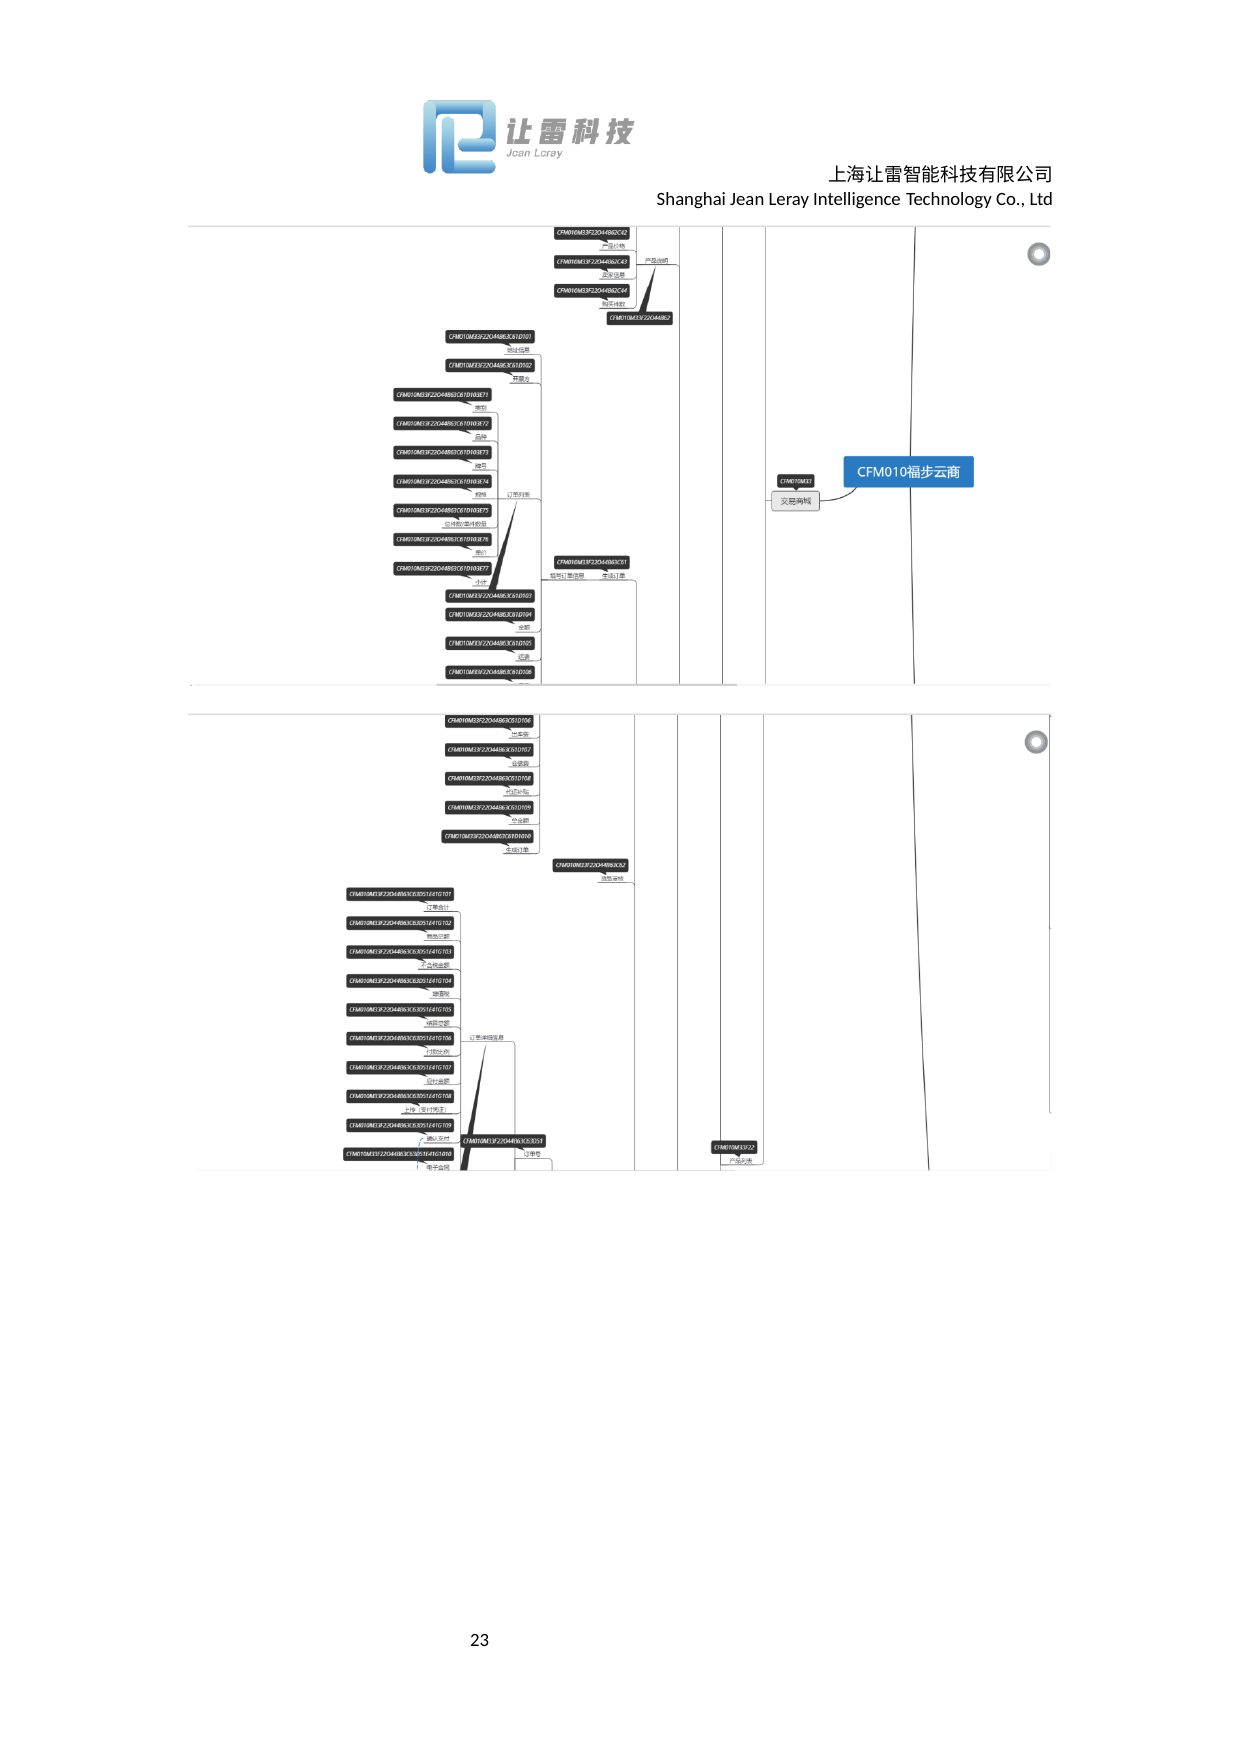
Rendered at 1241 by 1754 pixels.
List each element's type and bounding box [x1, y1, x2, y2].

picture [187, 225, 1051, 686]
picture [187, 713, 1052, 1171]
picture [414, 90, 646, 182]
